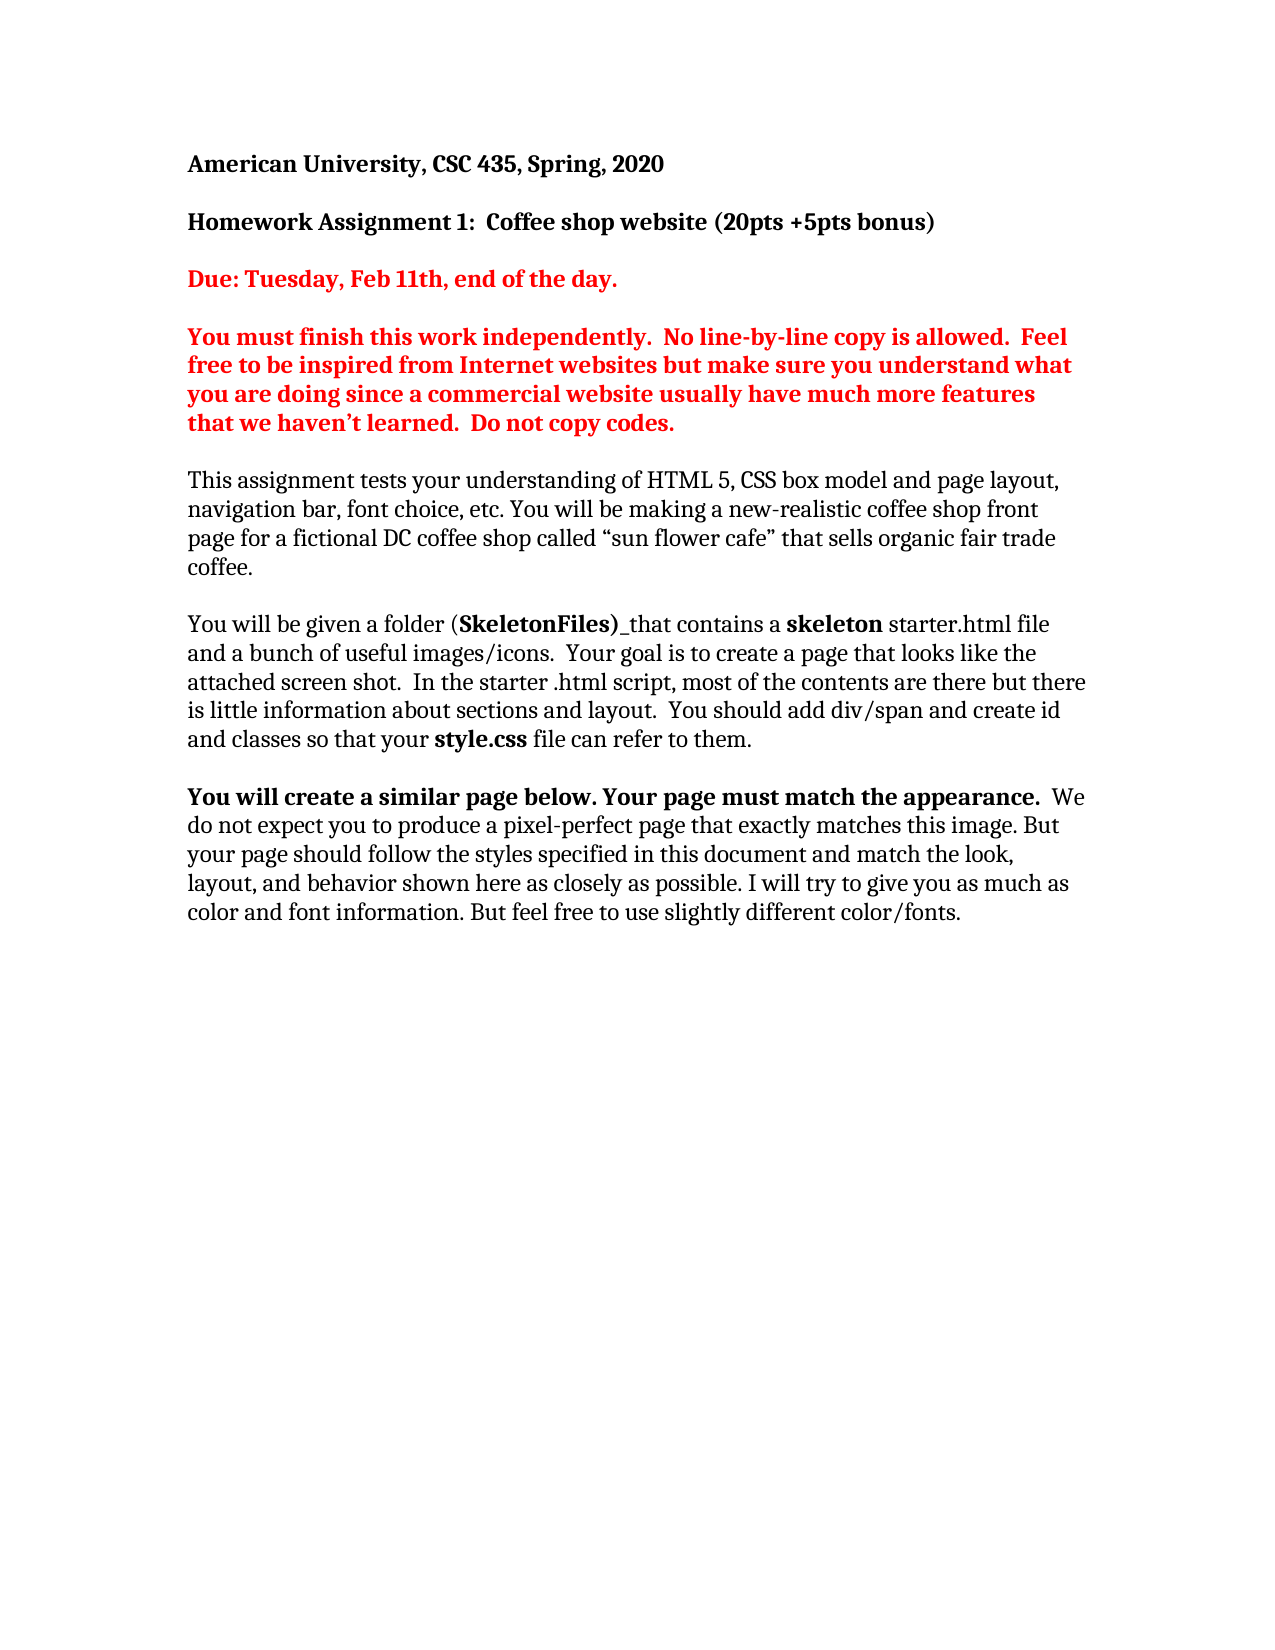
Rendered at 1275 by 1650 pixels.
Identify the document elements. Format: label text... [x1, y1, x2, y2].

text You will create a similar page below. Your page must match the appearance. We do not expect you to produce a pixel-perfect page that exactly matches this image. But your page should follow the styles specified in this document and match the look, layout, and behavior shown here as closely as possible. I will try to give you as much as color and font information. But feel free to use slightly different color/fonts. [187, 782, 1087, 926]
text You will be given a folder (SkeletonFiles)_that contains a skeleton starter.html file and a bunch of useful images/icons. Your goal is to create a page that looks like the attached screen shot. In the starter .html script, most of the contents are there but there is little information about sections and layout. You should add div/span and create id and classes so that your style.css file can refer to them. [187, 610, 1087, 754]
text You must finish this work independently. No line-by-line copy is allowed. Feel free to be inspired from Internet websites but make sure you understand what you are doing since a commercial website usually have much more features that we haven’t learned. Do not copy codes. [187, 322, 1087, 437]
text Due: Tuesday, Feb 11th, end of the day. [187, 265, 1087, 294]
text American University, CSC 435, Spring, 2020 [187, 150, 1087, 179]
text Homework Assignment 1: Coffee shop website (20pts +5pts bonus) [187, 207, 1087, 236]
text This assignment tests your understanding of HTML 5, CSS box model and page layout, navigation bar, font choice, etc. You will be making a new-realistic coffee shop front page for a fictional DC coffee shop called “sun flower cafe” that sells organic fair trade coffee. [187, 466, 1087, 581]
